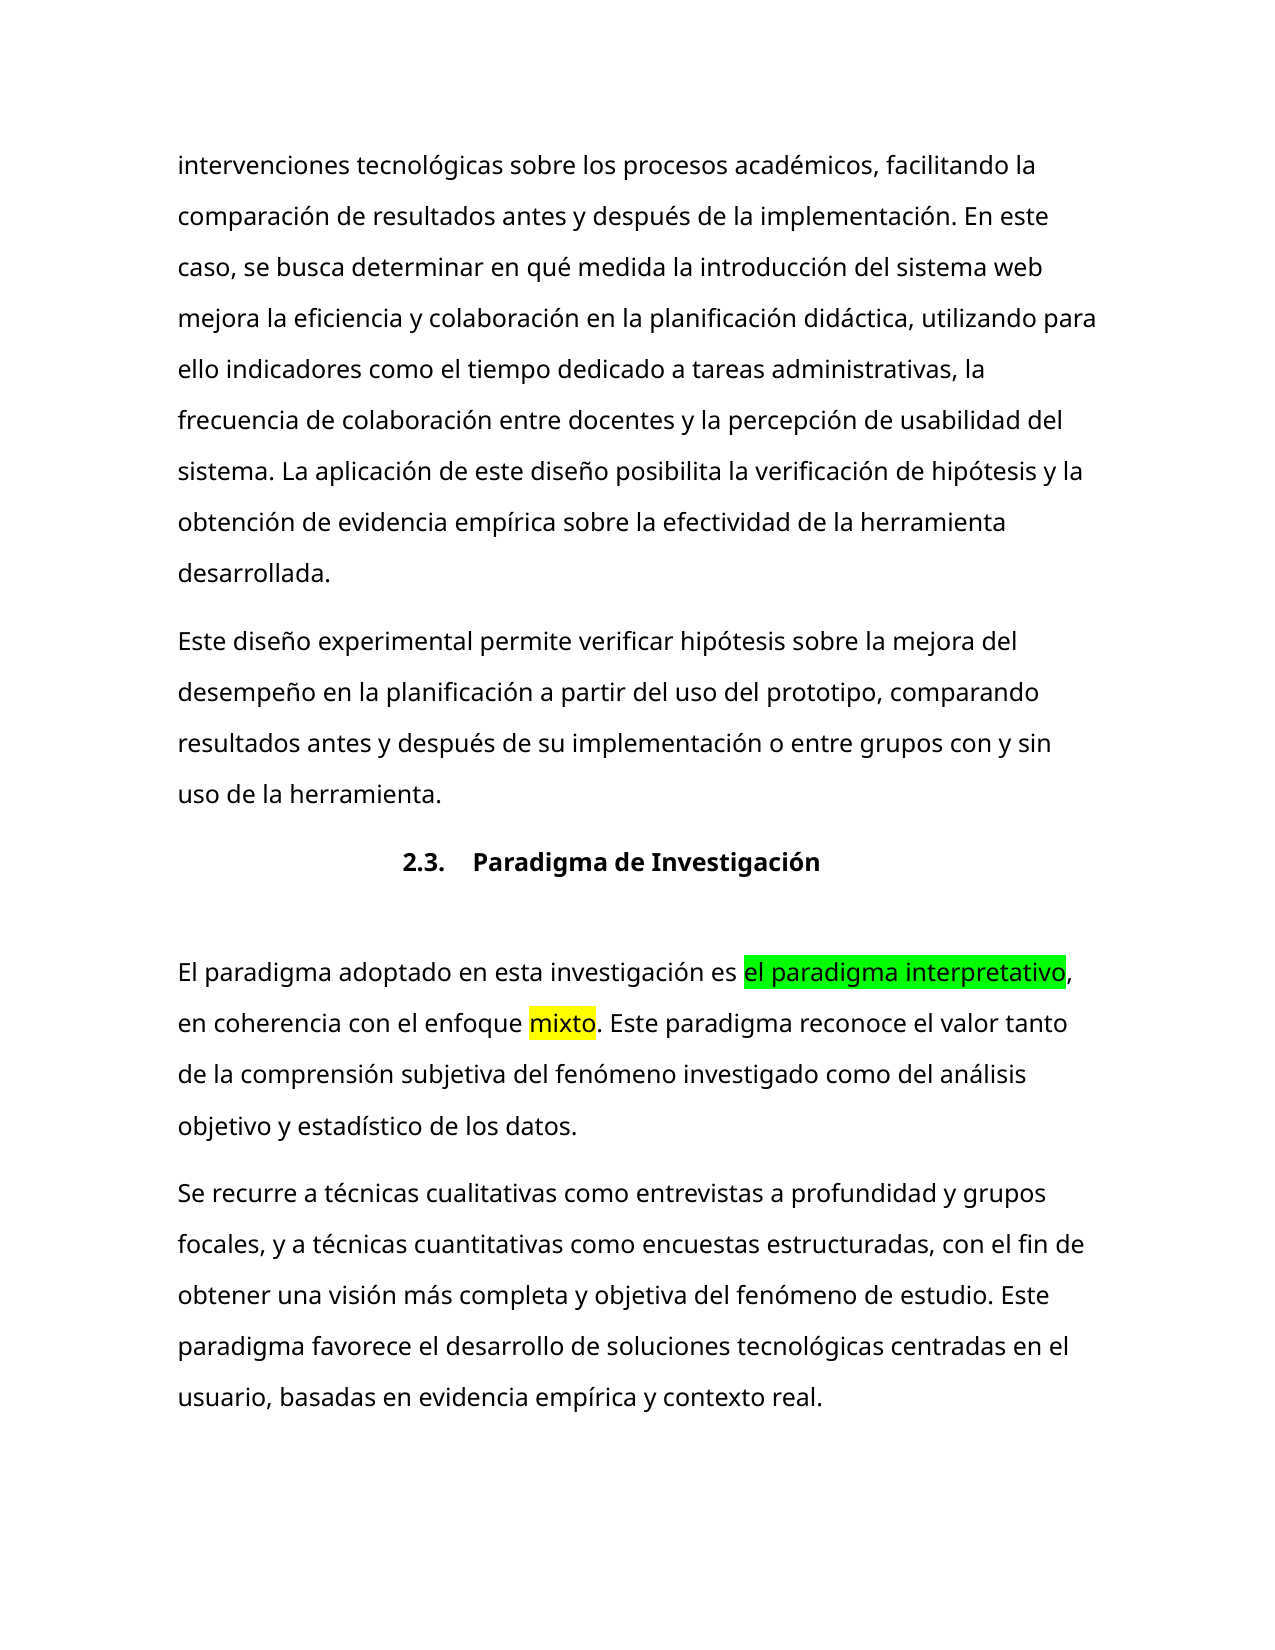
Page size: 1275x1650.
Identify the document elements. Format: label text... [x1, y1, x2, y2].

subtitle Paradigma de Investigación [402, 844, 1098, 879]
text Se recurre a técnicas cualitativas como entrevistas a profundidad y grupos focales, y a técnicas cuantitativas como encuestas estructuradas, con el fin de obtener una visión más completa y objetiva del fenómeno de estudio. Este paradigma favorece el desarrollo de soluciones tecnológicas centradas en el usuario, basadas en evidencia empírica y contexto real. [177, 1176, 1098, 1465]
text Este diseño experimental permite verificar hipótesis sobre la mejora del desempeño en la planificación a partir del uso del prototipo, comparando resultados antes y después de su implementación o entre grupos con y sin uso de la herramienta. [177, 624, 1098, 811]
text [177, 148, 1098, 590]
text El paradigma adoptado en esta investigación es el paradigma interpretativo, en coherencia con el enfoque mixto. Este paradigma reconoce el valor tanto de la comprensión subjetiva del fenómeno investigado como del análisis objetivo y estadístico de los datos. [177, 904, 1098, 1142]
